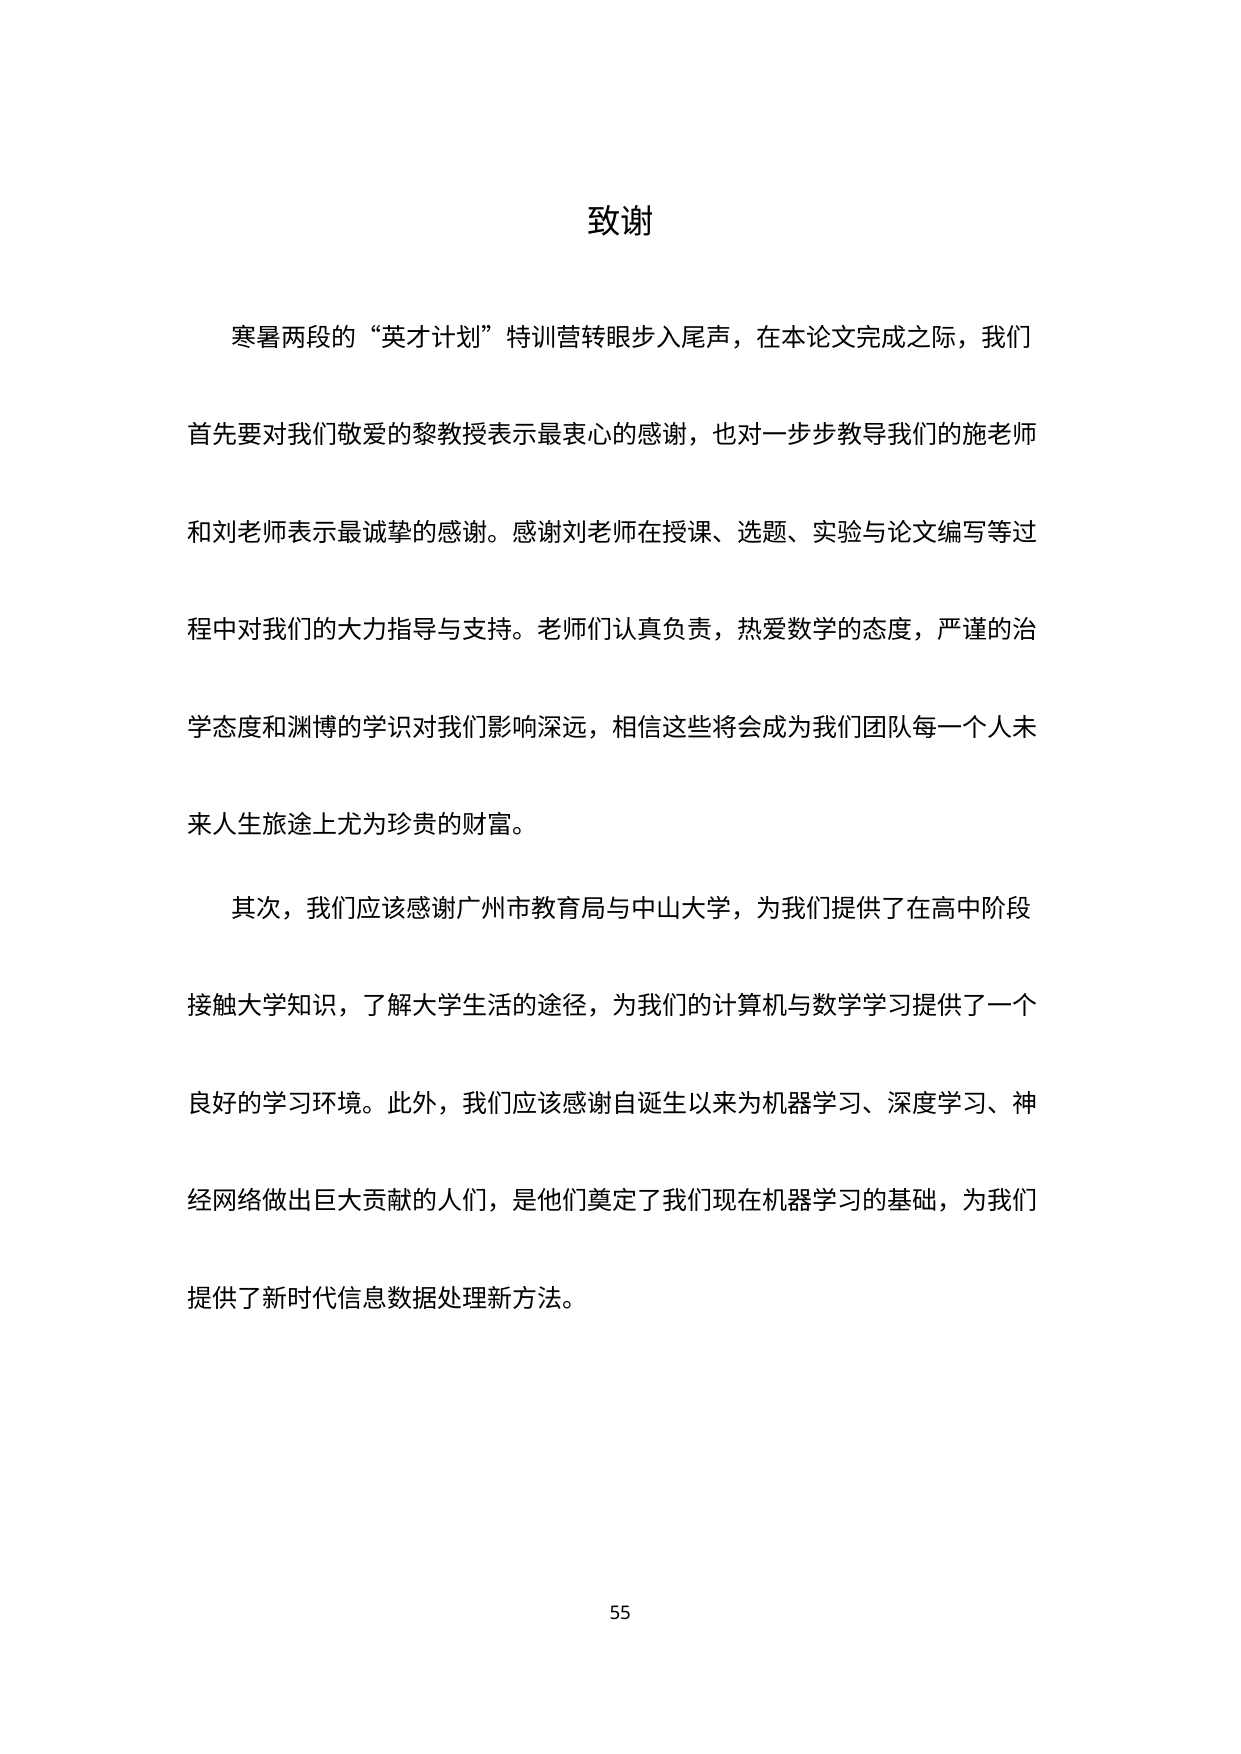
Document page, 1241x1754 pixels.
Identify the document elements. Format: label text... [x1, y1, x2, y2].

text 寒暑两段的“英才计划”特训营转眼步入尾声，在本论文完成之际，我们首先要对我们敬爱的黎教授表示最衷心的感谢，也对一步步教导我们的施老师和刘老师表示最诚挚的感谢。感谢刘老师在授课、选题、实验与论文编写等过程中对我们的大力指导与支持。老师们认真负责，热爱数学的态度，严谨的治学态度和渊博的学识对我们影响深远，相信这些将会成为我们团队每一个人未来人生旅途上尤为珍贵的财富。 [187, 303, 1053, 856]
text 其次，我们应该感谢广州市教育局与中山大学，为我们提供了在高中阶段接触大学知识，了解大学生活的途径，为我们的计算机与数学学习提供了一个良好的学习环境。此外，我们应该感谢自诞生以来为机器学习、深度学习、神经网络做出巨大贡献的人们，是他们奠定了我们现在机器学习的基础，为我们提供了新时代信息数据处理新方法。 [187, 874, 1053, 1329]
text 致谢 [187, 187, 1053, 252]
